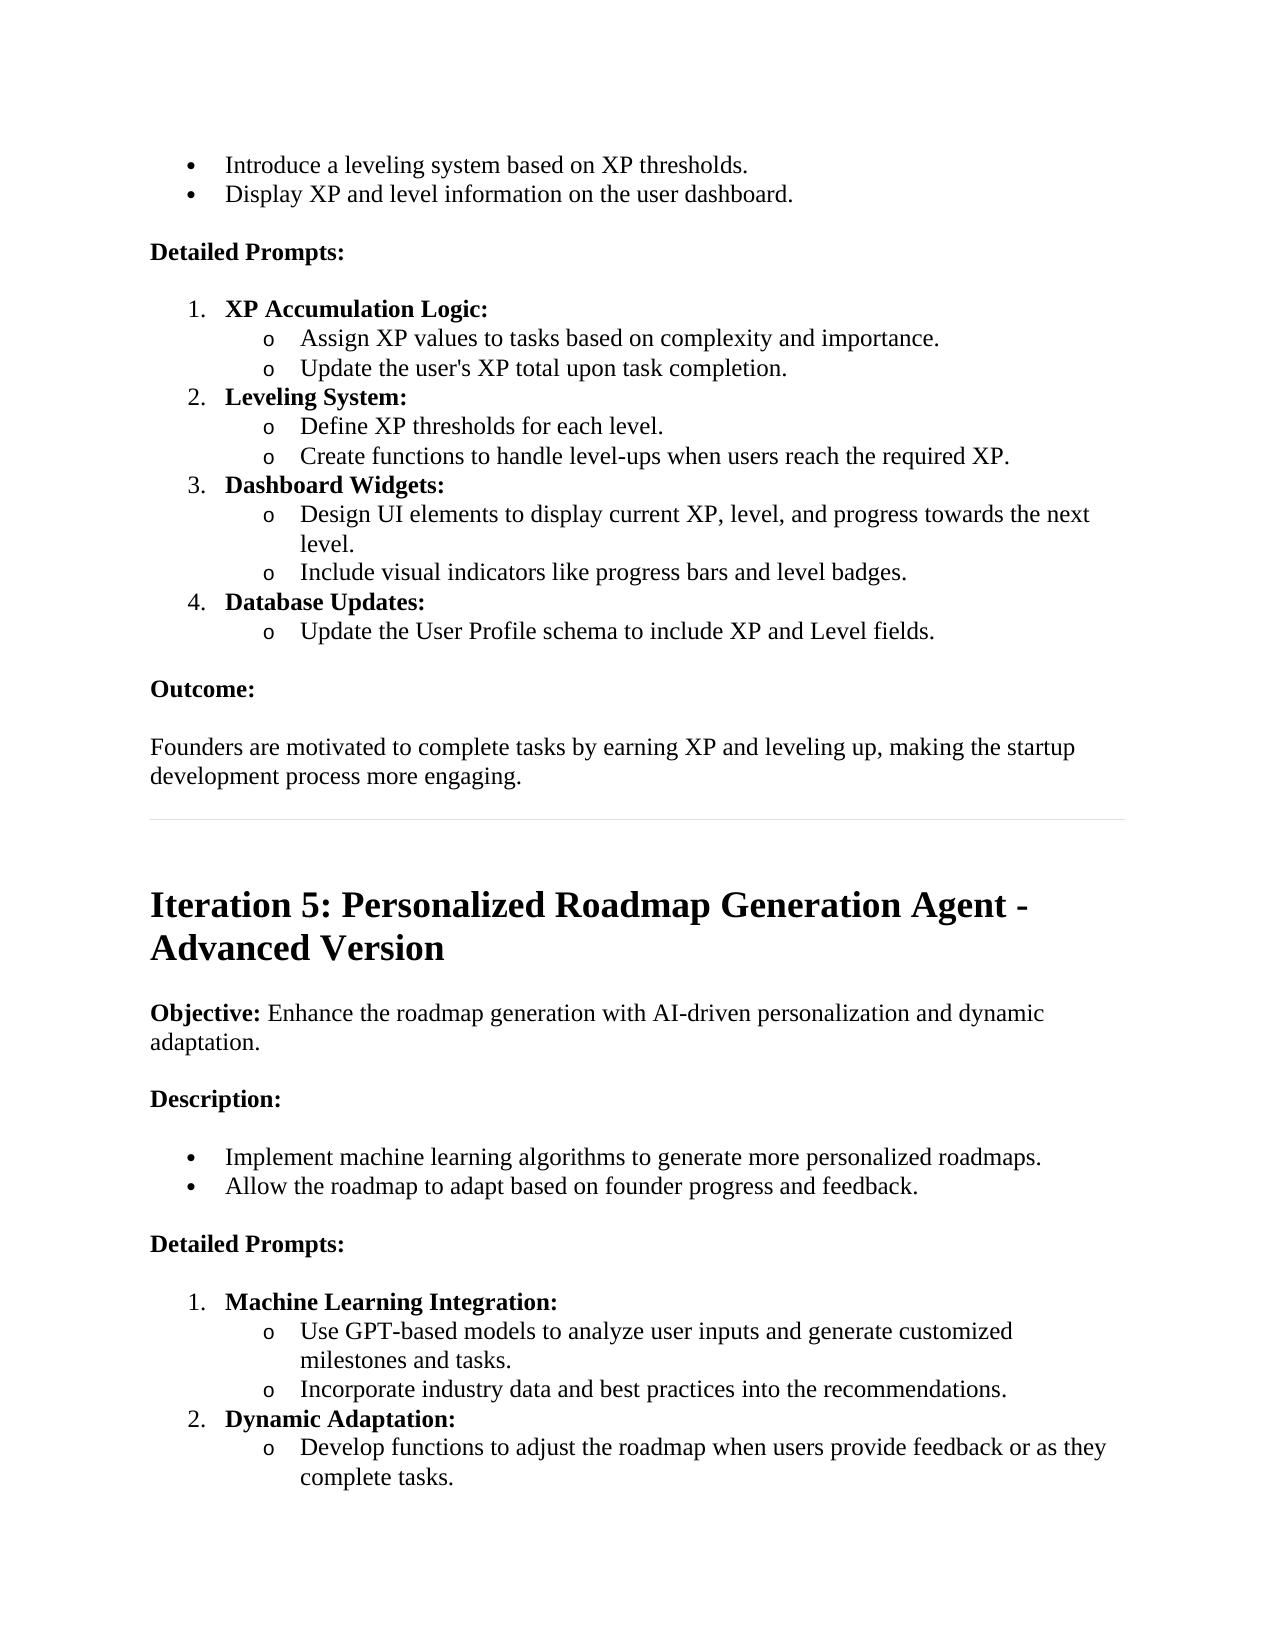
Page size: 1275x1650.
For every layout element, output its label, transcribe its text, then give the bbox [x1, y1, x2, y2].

text Outcome: [150, 674, 1125, 703]
list Display XP and level information on the user dashboard. [187, 179, 1125, 207]
list Define XP thresholds for each level. [262, 411, 1125, 441]
text Description: [150, 1084, 1125, 1113]
list Dashboard Widgets: [187, 470, 1125, 499]
list Leveling System: [187, 382, 1125, 411]
list Assign XP values to tasks based on complexity and importance. [262, 323, 1125, 353]
list Design UI elements to display current XP, level, and progress towards the next level. [262, 499, 1125, 557]
list Develop functions to adjust the roadmap when users provide feedback or as they complete tasks. [262, 1432, 1125, 1491]
list Dynamic Adaptation: [187, 1404, 1125, 1432]
list Implement machine learning algorithms to generate more personalized roadmaps. [187, 1142, 1125, 1171]
list Introduce a leveling system based on XP thresholds. [187, 150, 1125, 179]
list Incorporate industry data and best practices into the recommendations. [262, 1374, 1125, 1404]
list Use GPT-based models to analyze user inputs and generate customized milestones and tasks. [262, 1316, 1125, 1374]
text Objective: Enhance the roadmap generation with AI-driven personalization and dynamic adaptation. [150, 998, 1125, 1055]
list Create functions to handle level-ups when users reach the required XP. [262, 441, 1125, 470]
text Iteration 5: Personalized Roadmap Generation Agent - Advanced Version [150, 882, 1125, 969]
list Update the User Profile schema to include XP and Level fields. [262, 616, 1125, 645]
list Include visual indicators like progress bars and level badges. [262, 557, 1125, 587]
text Detailed Prompts: [150, 237, 1125, 265]
list Machine Learning Integration: [187, 1287, 1125, 1316]
list XP Accumulation Logic: [187, 294, 1125, 323]
list Database Updates: [187, 587, 1125, 616]
text Detailed Prompts: [150, 1229, 1125, 1258]
text Founders are motivated to complete tasks by earning XP and leveling up, making the startup development process more engaging. [150, 732, 1125, 790]
list Allow the roadmap to adapt based on founder progress and feedback. [187, 1171, 1125, 1200]
list Update the user's XP total upon task completion. [262, 353, 1125, 382]
